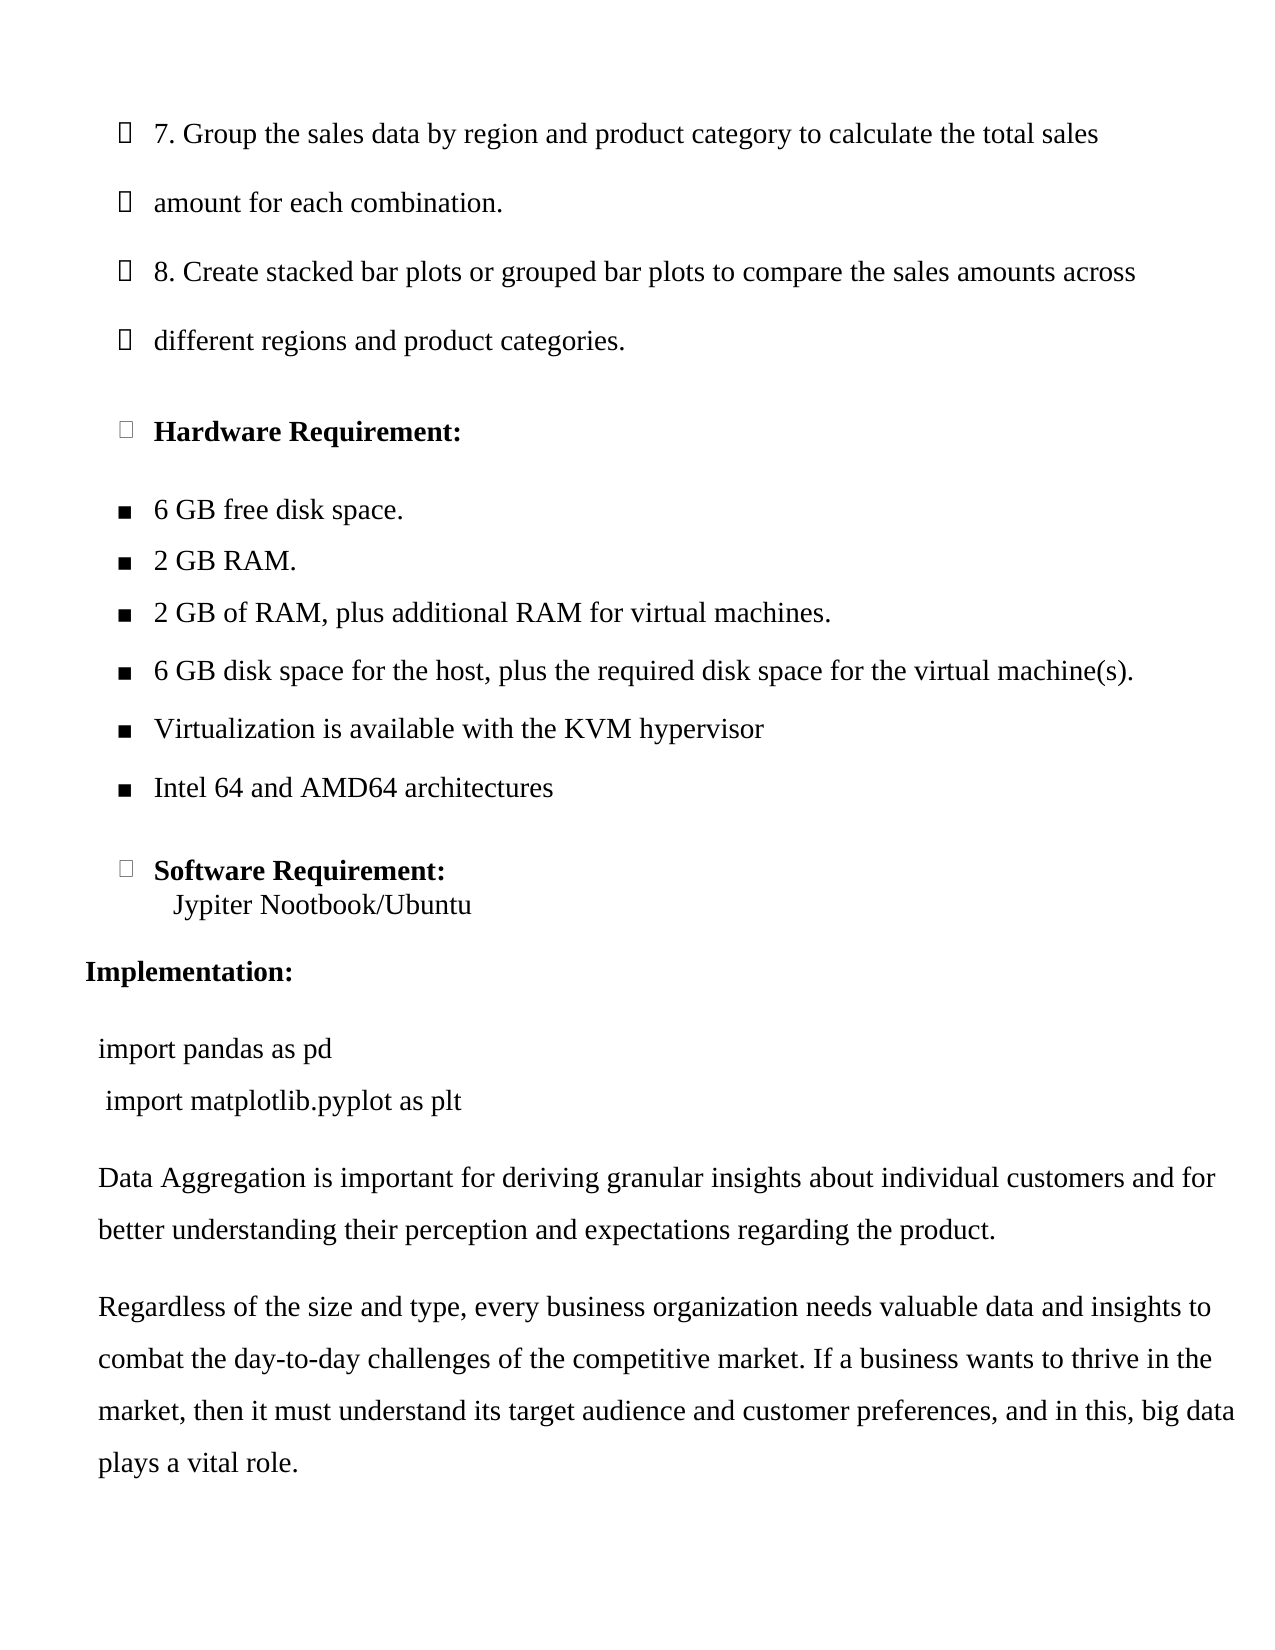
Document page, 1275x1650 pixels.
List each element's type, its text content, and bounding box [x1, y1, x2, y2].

text Software Requirement: [153, 853, 1242, 887]
list Virtualization is available with the KVM hypervisor [116, 702, 1242, 753]
list 2 GB RAM. [116, 534, 1242, 585]
text Jypiter Nootbook/Ubuntu [109, 887, 1242, 921]
picture [116, 853, 155, 882]
text Regardless of the size and type, every business organization needs valuable data and insights to combat the day-to-day challenges of the competitive market. If a business wants to thrive in the market, then it must understand its target audience and customer preferences, and in this, big data plays a vital role. [98, 1289, 1242, 1479]
list different regions and product categories. [116, 307, 1163, 367]
picture [116, 415, 155, 443]
list Intel 64 and AMD64 architectures [116, 760, 1242, 812]
text Implementation: [23, 954, 1242, 988]
list 6 GB free disk space. [116, 482, 1242, 533]
list 2 GB of RAM, plus additional RAM for virtual machines. [116, 585, 1242, 636]
list amount for each combination. [116, 169, 1163, 229]
text Hardware Requirement: [153, 414, 1242, 448]
text import pandas as pd import matplotlib.pyplot as plt [98, 1031, 1242, 1117]
list 6 GB disk space for the host, plus the required disk space for the virtual machine(s). [116, 644, 1242, 695]
list 8. Create stacked bar plots or grouped bar plots to compare the sales amounts across [116, 238, 1163, 298]
text Data Aggregation is important for deriving granular insights about individual customers and for better understanding their perception and expectations regarding the product. [98, 1160, 1242, 1246]
list 7. Group the sales data by region and product category to calculate the total sales [116, 101, 1163, 160]
